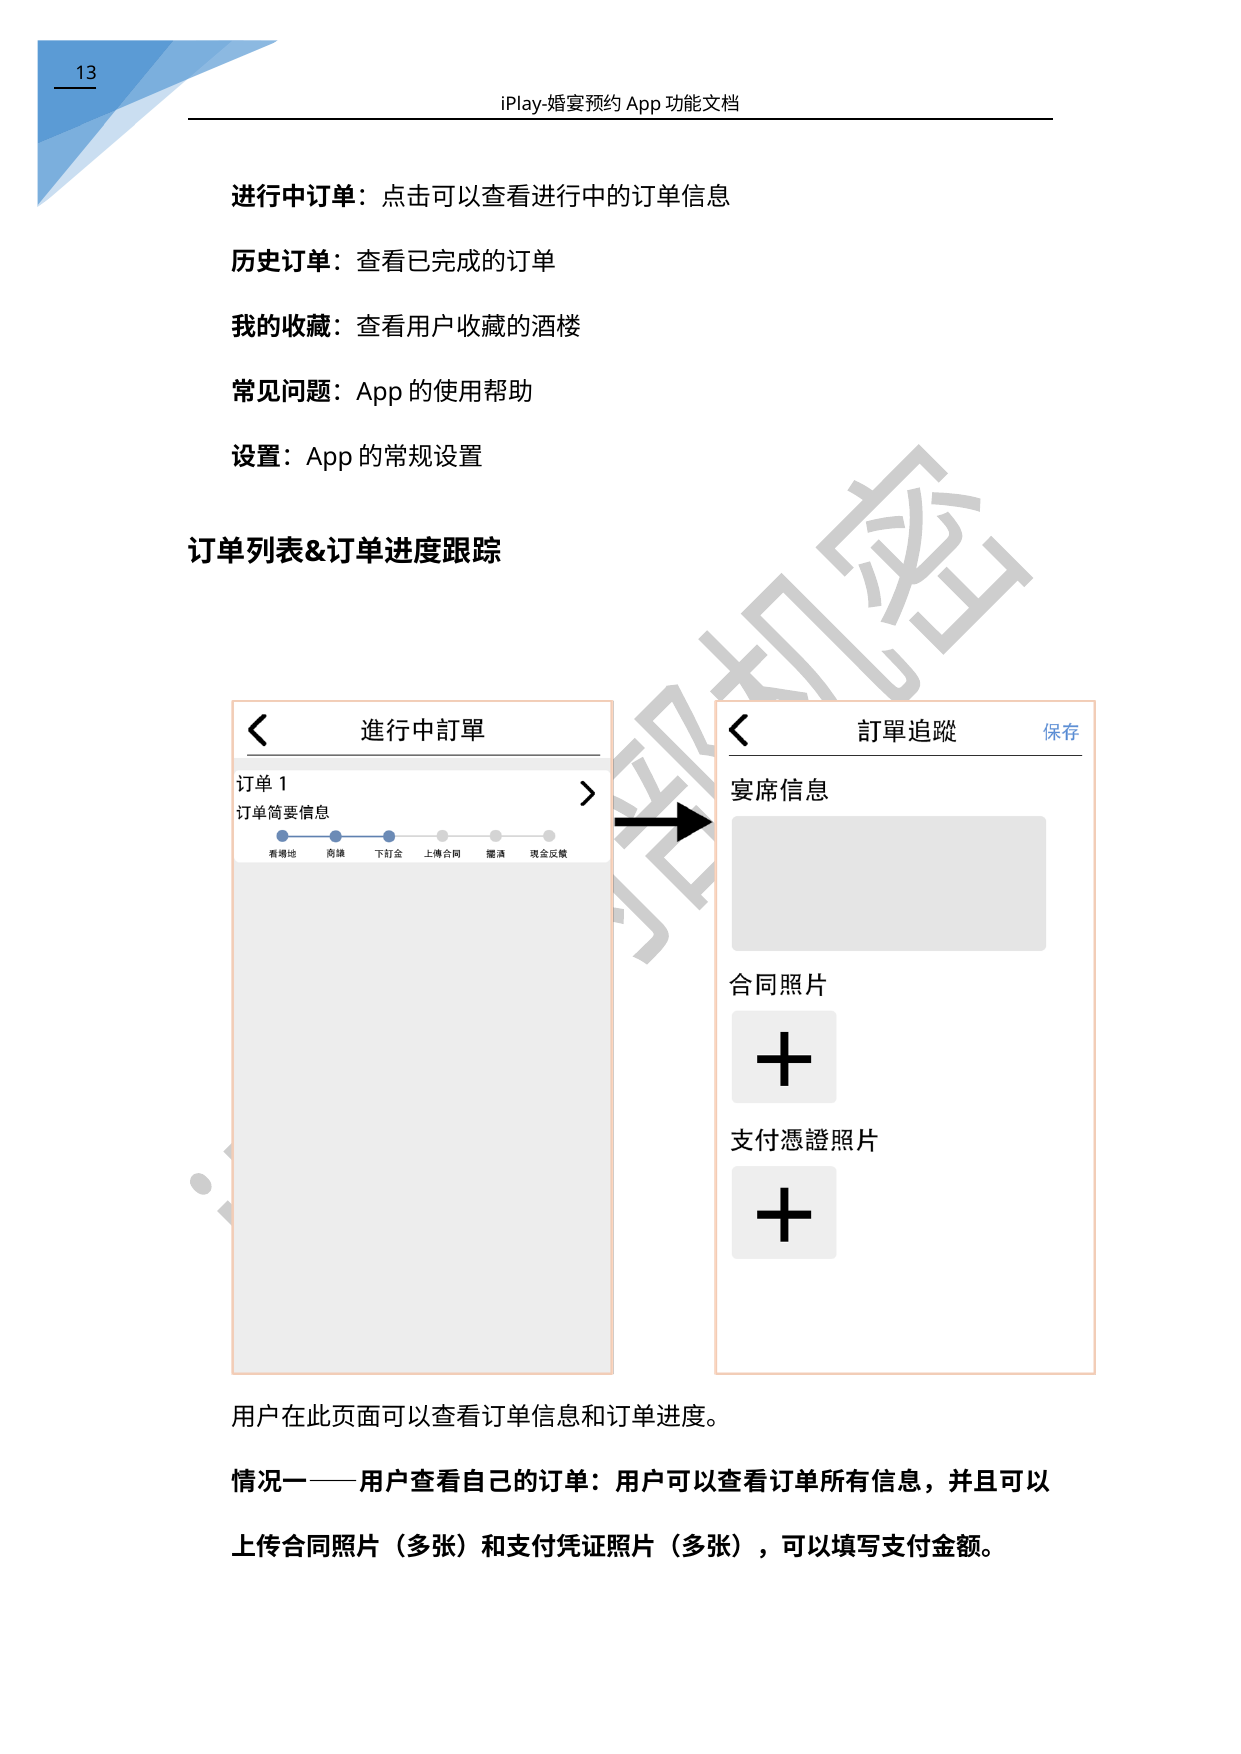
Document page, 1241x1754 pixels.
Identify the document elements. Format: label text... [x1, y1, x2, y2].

subtitle 订单列表&订单进度跟踪 [187, 516, 1053, 581]
text 历史订单：查看已完成的订单 [187, 227, 1053, 292]
picture [37, 40, 279, 209]
text 设置：App的常规设置 [187, 422, 1053, 487]
picture [231, 700, 1096, 1375]
text 常见问题：App的使用帮助 [187, 357, 1053, 422]
text 进行中订单：点击可以查看进行中的订单信息 [187, 162, 1053, 227]
text 用户在此页面可以查看订单信息和订单进度。 [187, 1382, 1053, 1447]
text 情况一——用户查看自己的订单：用户可以查看订单所有信息，并且可以上传合同照片（多张）和支付凭证照片（多张），可以填写支付金额。 [231, 1447, 1053, 1577]
text 我的收藏：查看用户收藏的酒楼 [187, 292, 1053, 357]
